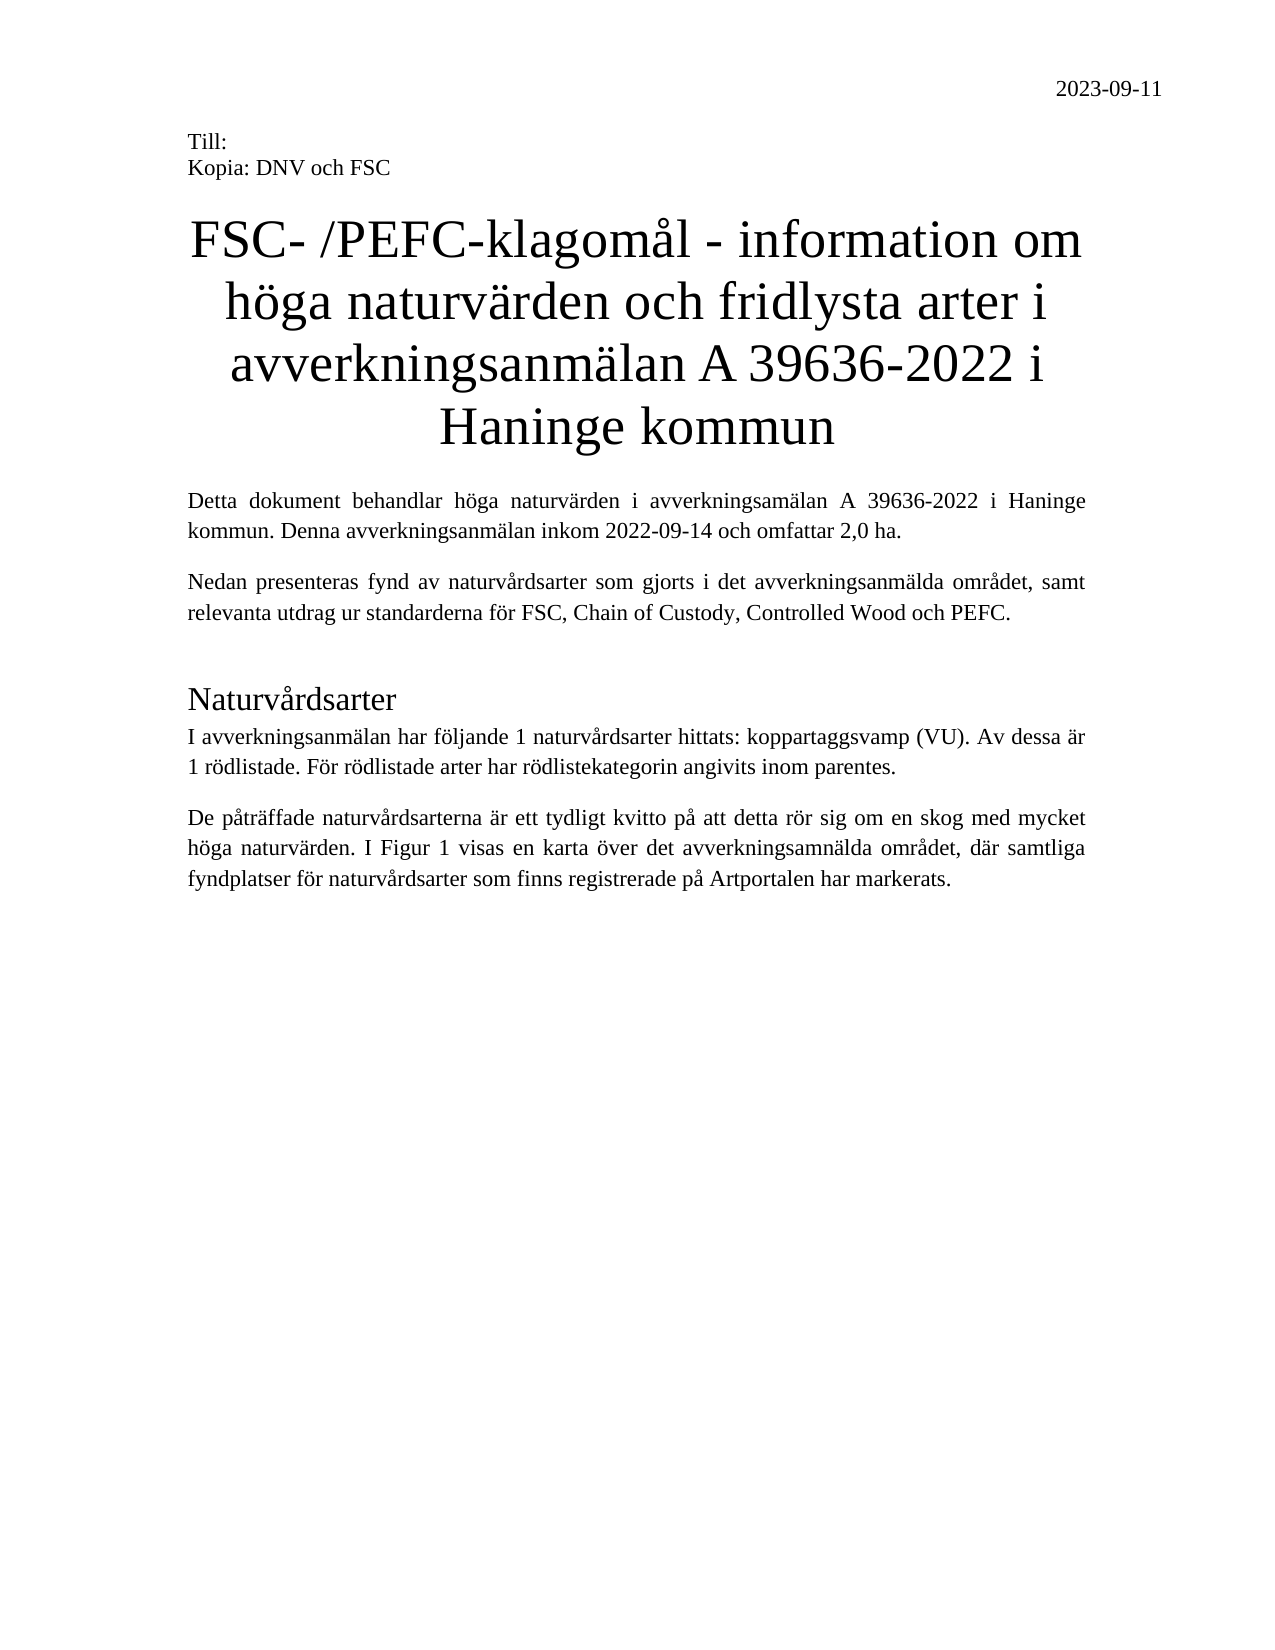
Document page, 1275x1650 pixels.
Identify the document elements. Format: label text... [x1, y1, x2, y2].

text Detta dokument behandlar höga naturvärden i avverkningsamälan A 39636-2022 i Haninge kommun. Denna avverkningsanmälan inkom 2022-09-14 och omfattar 2,0 ha. [187, 487, 1087, 544]
text De påträffade naturvårdsarterna är ett tydligt kvitto på att detta rör sig om en skog med mycket höga naturvärden. I Figur 1 visas en karta över det avverkningsamnälda området, där samtliga fyndplatser för naturvårdsarter som finns registrerade på Artportalen har markerats. [187, 804, 1087, 891]
subtitle Naturvårdsarter [187, 679, 1087, 717]
text Nedan presenteras fynd av naturvårdsarter som gjorts i det avverkningsanmälda området, samt relevanta utdrag ur standarderna för FSC, Chain of Custody, Controlled Wood och PEFC. [187, 568, 1087, 625]
title FSC- /PEFC-klagomål - information om höga naturvärden och fridlysta arter i avverkningsanmälan A 39636-2022 i Haninge kommun [187, 207, 1087, 456]
text I avverkningsanmälan har följande 1 naturvårdsarter hittats: koppartaggsvamp (VU). Av dessa är 1 rödlistade. För rödlistade arter har rödlistekategorin angivits inom parentes. [187, 723, 1087, 779]
